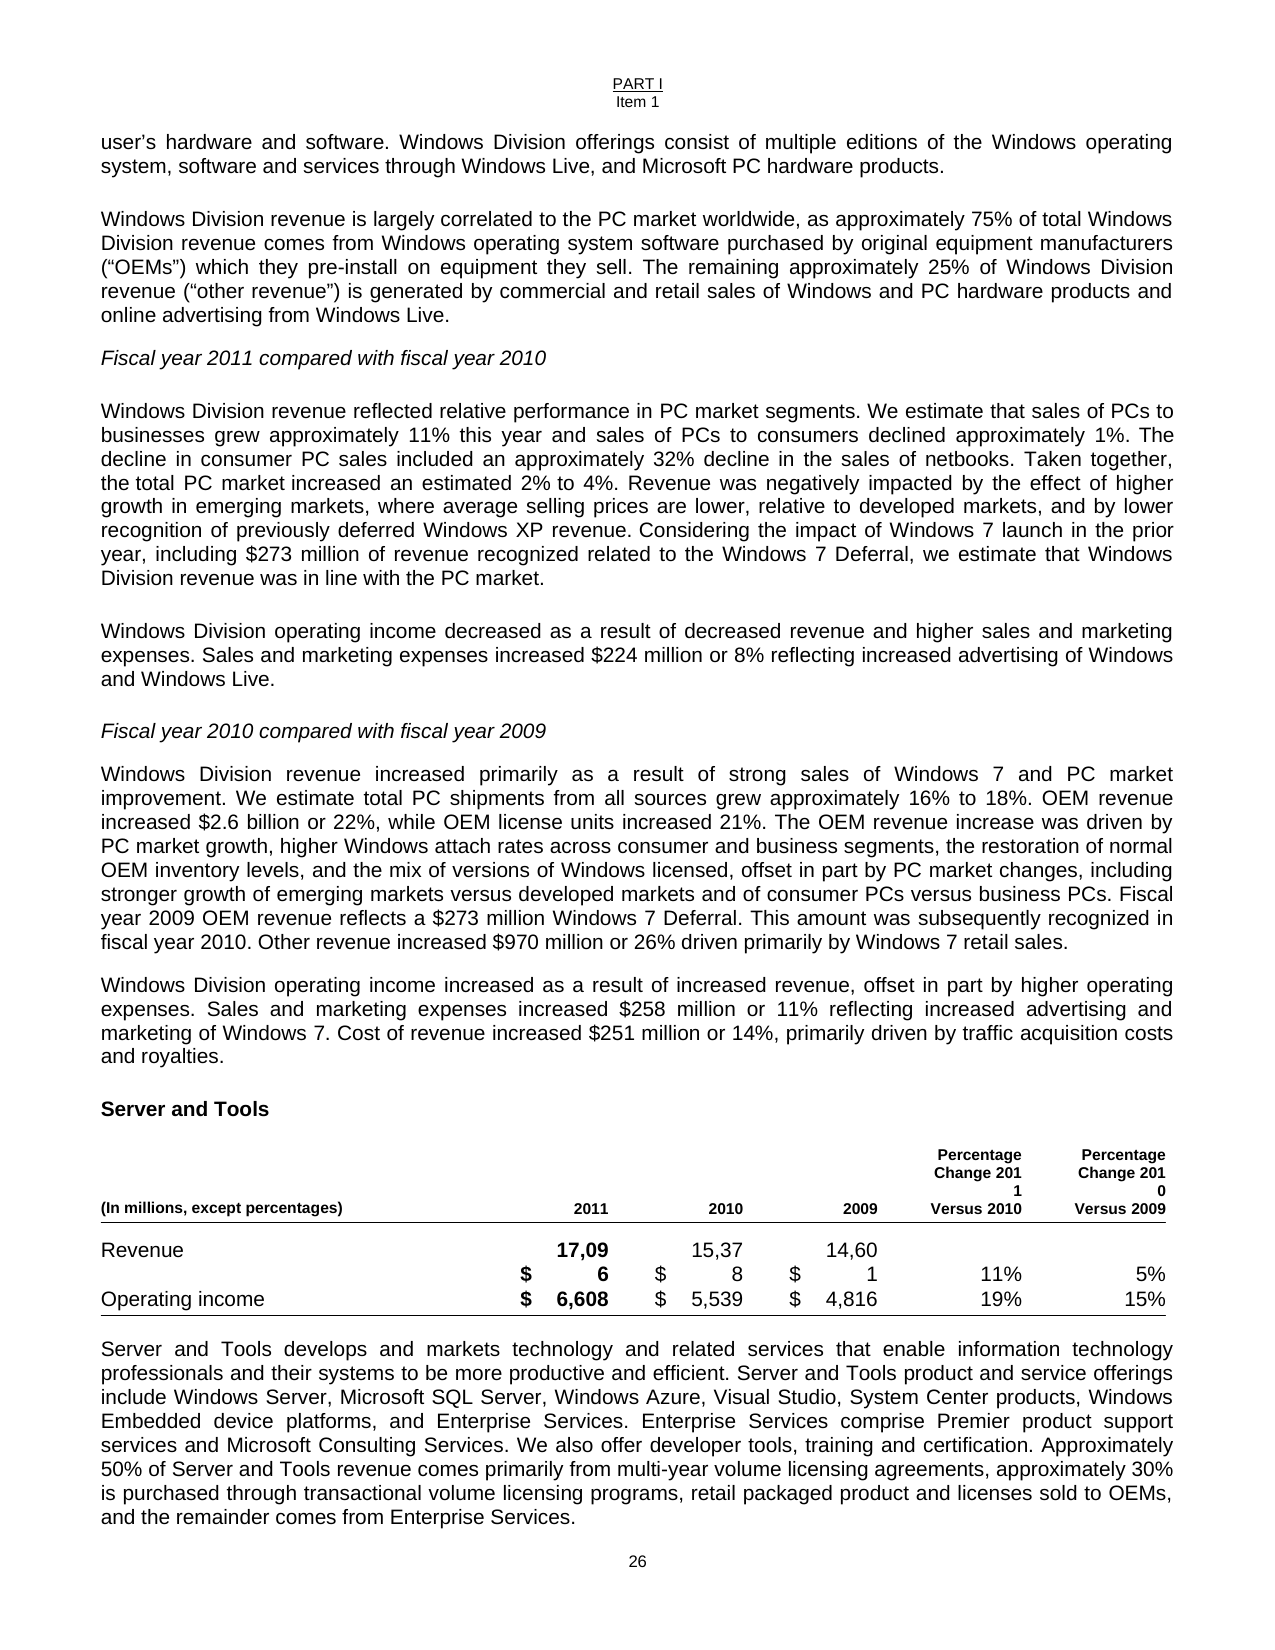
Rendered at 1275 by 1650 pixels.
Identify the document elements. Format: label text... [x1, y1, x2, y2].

text Windows Division revenue is largely correlated to the PC market worldwide, as approximately 75% of total Windows Division revenue comes from Windows operating system software purchased by original equipment manufacturers (“OEMs”) which they pre-install on equipment they sell. The remaining approximately 25% of Windows Division revenue (“other revenue”) is generated by commercial and retail sales of Windows and PC hardware products and online advertising from Windows Live. [101, 207, 1174, 327]
text Windows Division revenue increased primarily as a result of strong sales of Windows 7 and PC market improvement. We estimate total PC shipments from all sources grew approximately 16% to 18%. OEM revenue increased $2.6 billion or 22%, while OEM license units increased 21%. The OEM revenue increase was driven by PC market growth, higher Windows attach rates across consumer and business segments, the restoration of normal OEM inventory levels, and the mix of versions of Windows licensed, offset in part by PC market changes, including stronger growth of emerging markets versus developed markets and of consumer PCs versus business PCs. Fiscal year 2009 OEM revenue reflects a $273 million Windows 7 Deferral. This amount was subsequently recognized in fiscal year 2010. Other revenue increased $970 million or 26% driven primarily by Windows 7 retail sales. [101, 762, 1174, 954]
text Server and Tools [101, 1096, 1174, 1120]
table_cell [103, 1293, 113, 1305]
text Windows Division operating income increased as a result of increased revenue, offset in part by higher operating expenses. Sales and marketing expenses increased $258 million or 11% reflecting increased advertising and marketing of Windows 7. Cost of revenue increased $251 million or 14%, primarily driven by traffic acquisition costs and royalties. [101, 972, 1174, 1068]
text Windows Division operating income decreased as a result of decreased revenue and higher sales and marketing expenses. Sales and marketing expenses increased $224 million or 8% reflecting increased advertising of Windows and Windows Live. [101, 619, 1174, 691]
text Server and Tools develops and markets technology and related services that enable information technology professionals and their systems to be more productive and efficient. Server and Tools product and service offerings include Windows Server, Microsoft SQL Server, Windows Azure, Visual Studio, System Center products, Windows Embedded device platforms, and Enterprise Services. Enterprise Services comprise Premier product support services and Microsoft Consulting Services. We also offer developer tools, training and certification. Approximately 50% of Server and Tools revenue comes primarily from multi-year volume licensing agreements, approximately 30% is purchased through transactional volume licensing programs, retail packaged product and licenses sold to OEMs, and the remainder comes from Enterprise Services. [101, 1337, 1174, 1529]
text Windows Division revenue reflected relative performance in PC market segments. We estimate that sales of PCs to businesses grew approximately 11% this year and sales of PCs to consumers declined approximately 1%. The decline in consumer PC sales included an approximately 32% decline in the sales of netbooks. Taken together, the total PC market increased an estimated 2% to 4%. Revenue was negatively impacted by the effect of higher growth in emerging markets, where average selling prices are lower, relative to developed markets, and by lower recognition of previously deferred Windows XP revenue. Considering the impact of Windows 7 launch in the prior year, including $273 million of revenue recognized related to the Windows 7 Deferral, we estimate that Windows Division revenue was in line with the PC market. [101, 398, 1174, 590]
text Fiscal year 2011 compared with fiscal year 2010 [101, 345, 1174, 369]
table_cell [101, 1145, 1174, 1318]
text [101, 130, 1174, 178]
text Fiscal year 2010 compared with fiscal year 2009 [101, 719, 1174, 743]
